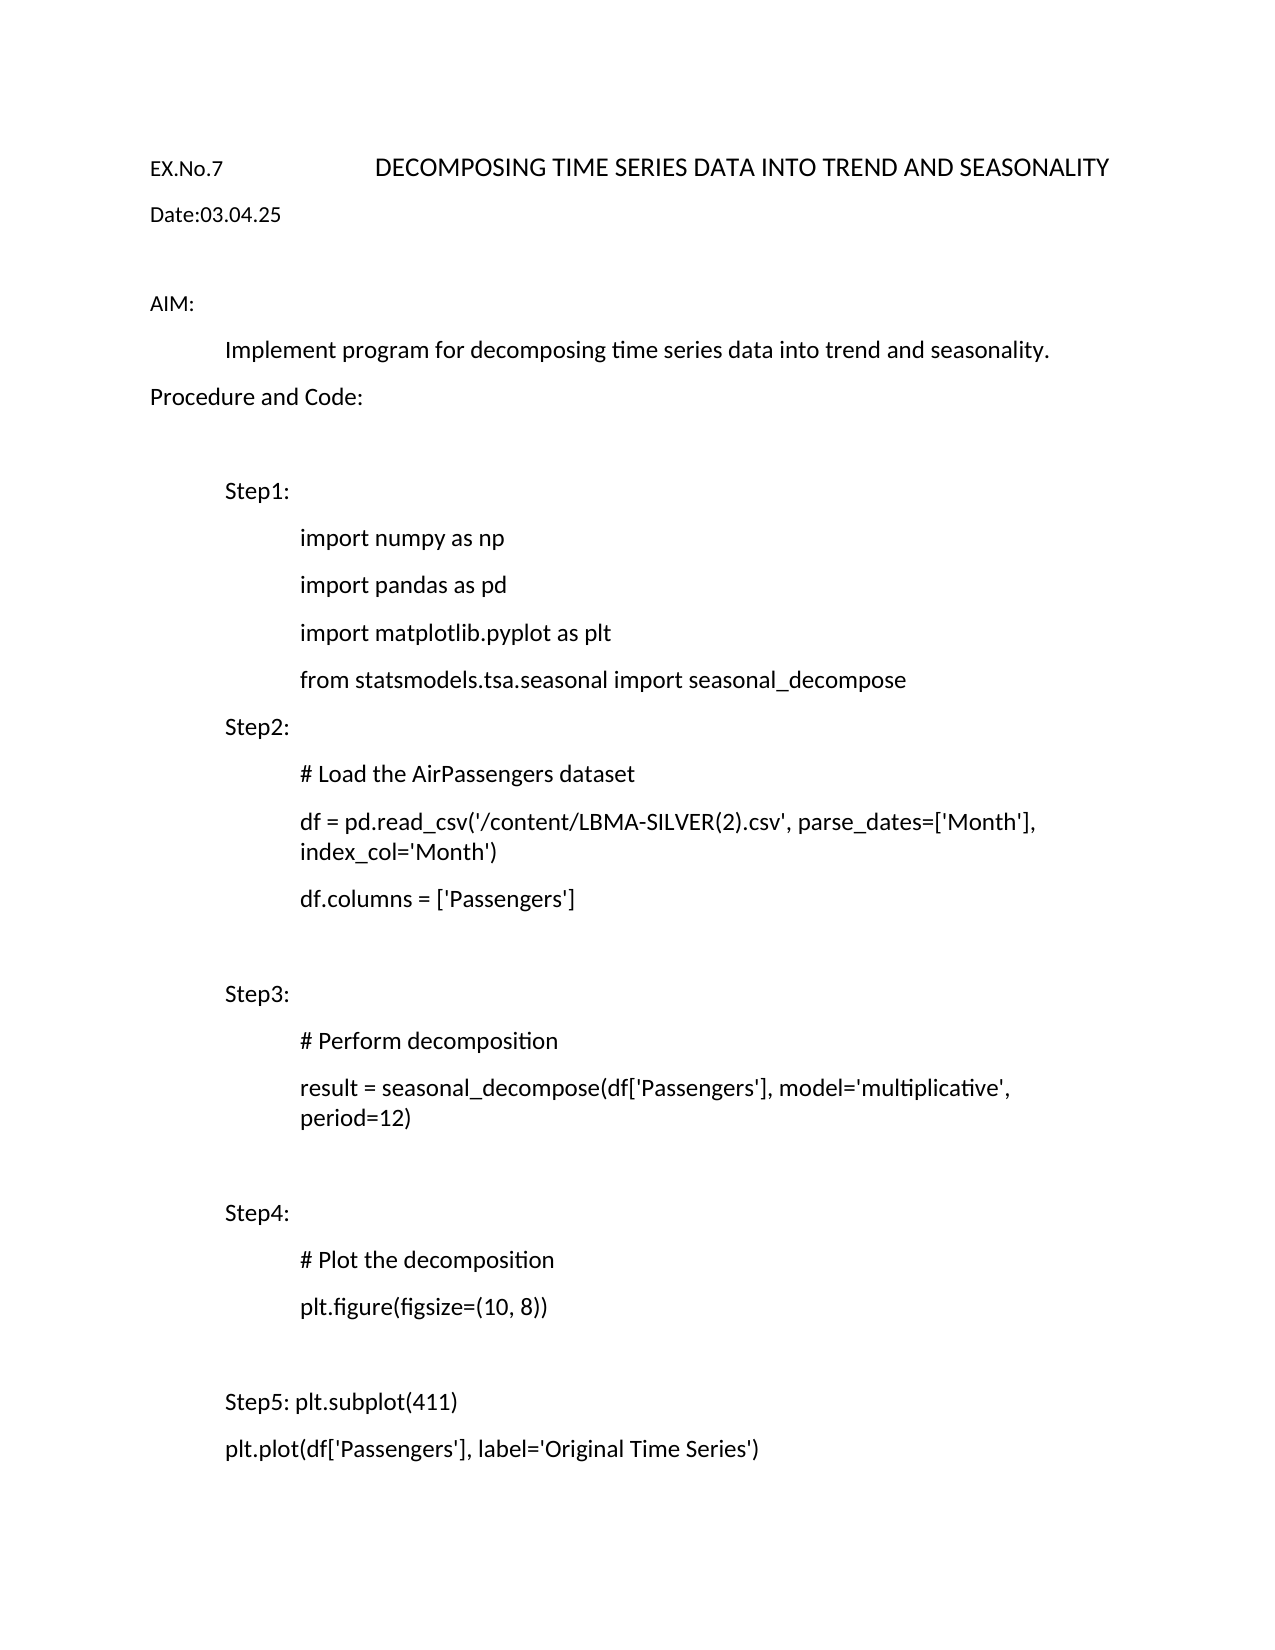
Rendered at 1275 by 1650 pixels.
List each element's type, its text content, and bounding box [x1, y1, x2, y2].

text result = seasonal_decompose(df['Passengers'], model='multiplicative', period=12) [300, 1072, 1125, 1133]
text from statsmodels.tsa.seasonal import seasonal_decompose [225, 664, 1125, 694]
text Step4: [150, 1197, 1125, 1227]
text Step1: [150, 475, 1125, 506]
text import matplotlib.pyplot as plt [225, 617, 1125, 647]
text Procedure and Code: [150, 381, 1125, 411]
text df.columns = ['Passengers'] [225, 883, 1125, 914]
text plt.plot(df['Passengers'], label='Original Time Series') [150, 1433, 1125, 1463]
text AIM: [150, 289, 1125, 317]
text Step5: plt.subplot(411) [150, 1386, 1125, 1416]
text EX.No.7 DECOMPOSING TIME SERIES DATA INTO TREND AND SEASONALITY [150, 150, 1125, 183]
text plt.figure(figsize=(10, 8)) [225, 1291, 1125, 1322]
text Date:03.04.25 [150, 200, 1125, 228]
text Implement program for decomposing time series data into trend and seasonality. [150, 334, 1125, 364]
text import numpy as np [150, 522, 1125, 553]
text Step2: [150, 711, 1125, 742]
text Step3: [150, 978, 1125, 1008]
text # Load the AirPassengers dataset [150, 758, 1125, 789]
text import pandas as pd [225, 570, 1125, 600]
text df = pd.read_csv('/content/LBMA-SILVER(2).csv', parse_dates=['Month'], index_col='Month') [300, 806, 1125, 867]
text # Plot the decomposition [150, 1244, 1125, 1275]
text # Perform decomposition [150, 1025, 1125, 1055]
